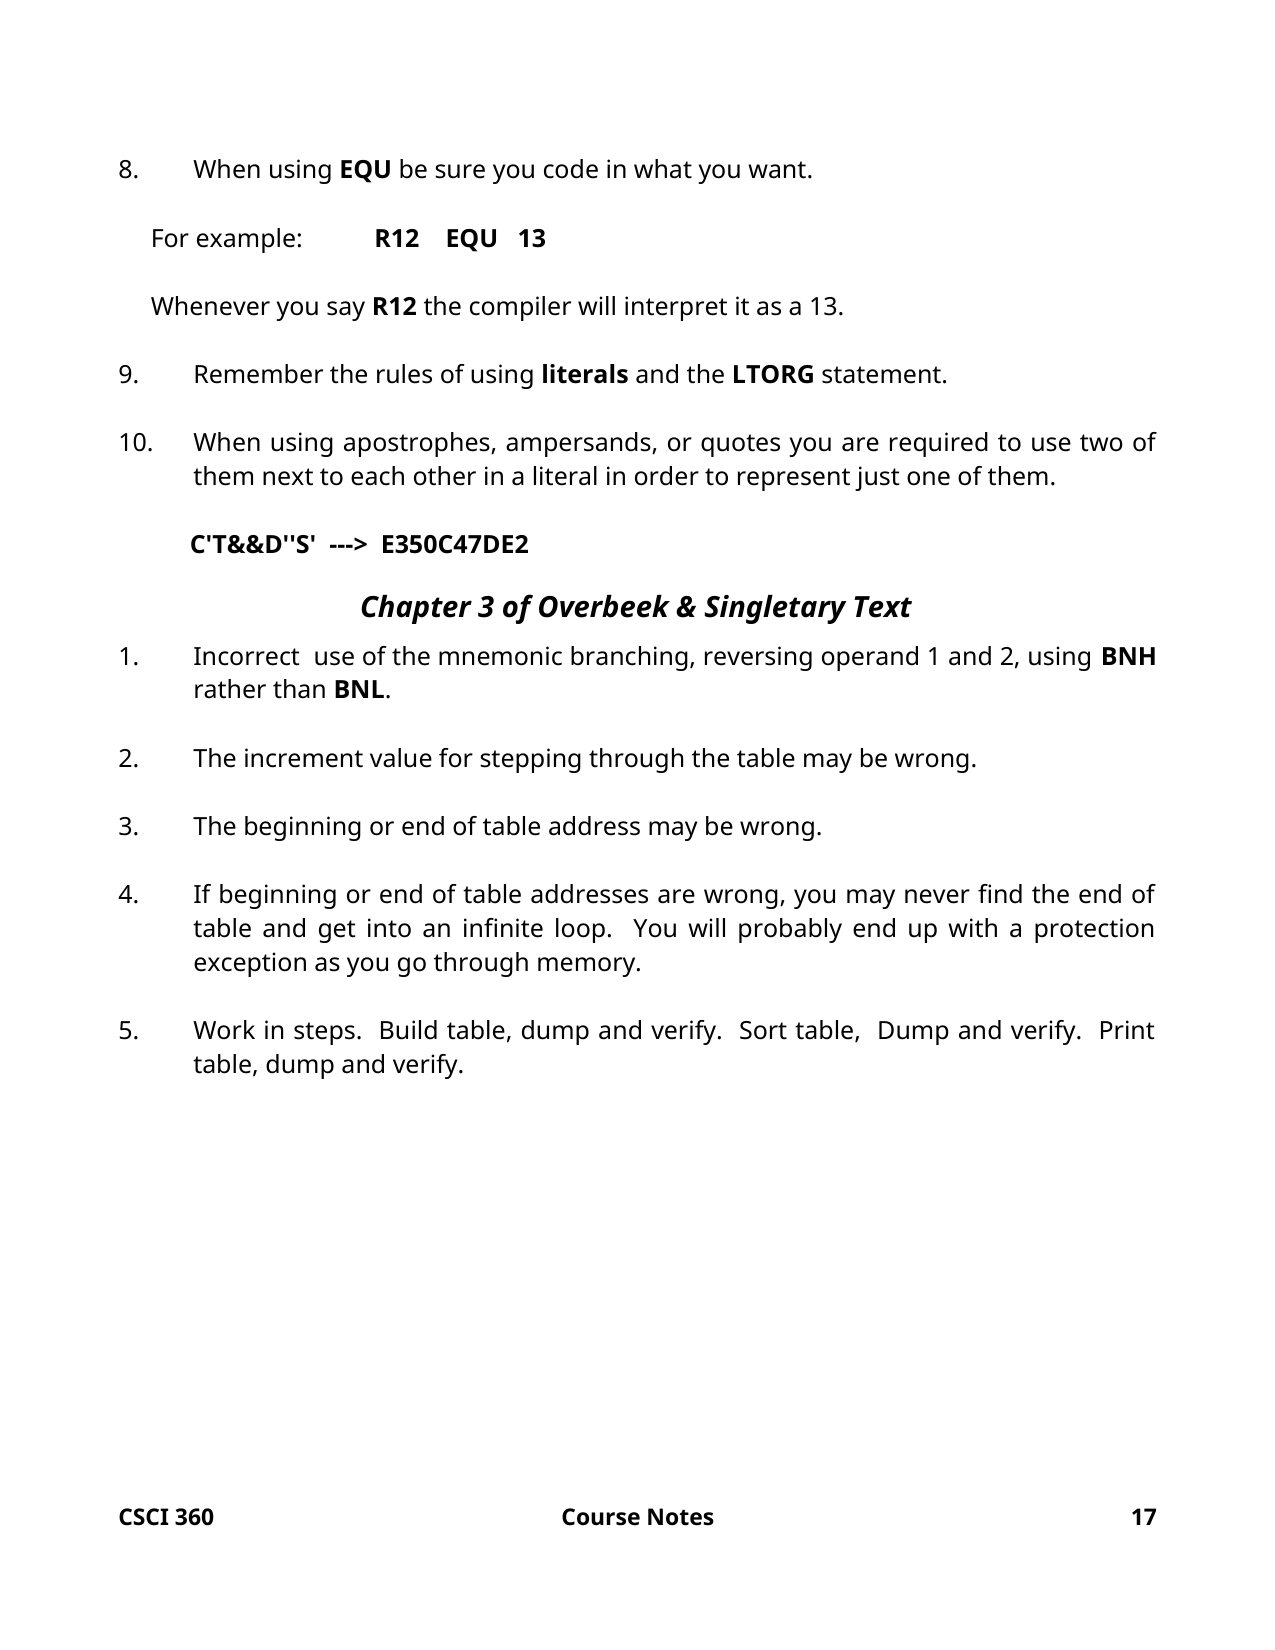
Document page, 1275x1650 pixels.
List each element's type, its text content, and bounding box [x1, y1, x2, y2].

list The increment value for stepping through the table may be wrong. [118, 740, 1157, 774]
list Remember the rules of using literals and the LTORG statement. [118, 357, 1157, 391]
list When using apostrophes, ampersands, or quotes you are required to use two of them next to each other in a literal in order to represent just one of them. [118, 425, 1157, 493]
list If beginning or end of table addresses are wrong, you may never find the end of table and get into an infinite loop. You will probably end up with a protection exception as you go through memory. [118, 877, 1157, 979]
text For example: R12 EQU 13 [118, 220, 1157, 254]
list Incorrect use of the mnemonic branching, reversing operand 1 and 2, using BNH rather than BNL. [118, 638, 1157, 706]
list The beginning or end of table address may be wrong. [118, 808, 1157, 842]
subtitle Chapter 3 of Overbeek & Singletary Text [118, 586, 1157, 626]
text Whenever you say R12 the compiler will interpret it as a 13. [118, 288, 1157, 322]
list When using EQU be sure you code in what you want. [118, 152, 1157, 186]
list Work in steps. Build table, dump and verify. Sort table, Dump and verify. Print table, dump and verify. [118, 1013, 1157, 1081]
text C'T&&D''S' ---> E350C47DE2 [118, 527, 1157, 561]
